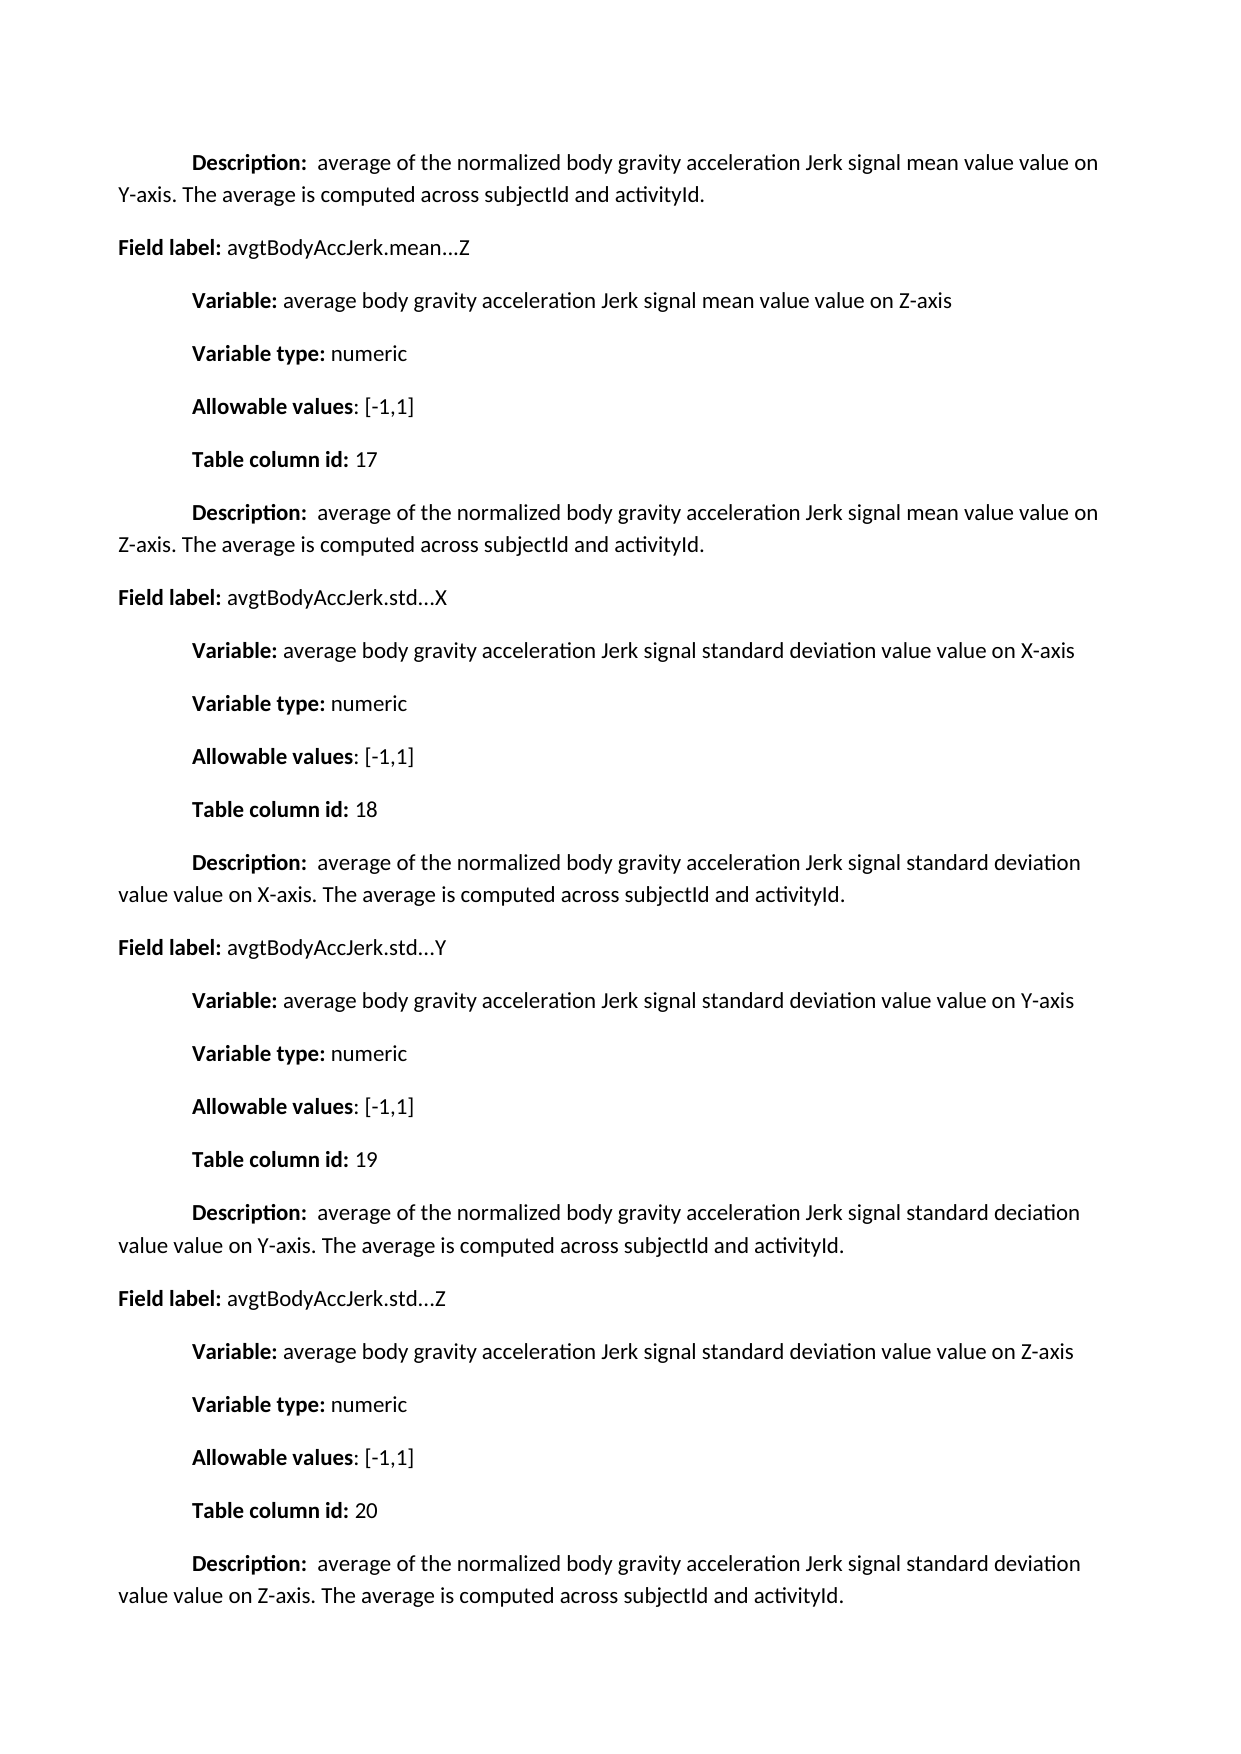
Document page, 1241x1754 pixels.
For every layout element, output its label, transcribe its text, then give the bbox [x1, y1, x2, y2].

text Description: average of the normalized body gravity acceleration Jerk signal mean value value on Z-axis. The average is computed across subjectId and activityId. [118, 498, 1122, 558]
text Allowable values: [-1,1] [118, 1092, 1122, 1121]
text Field label: avgtBodyAccJerk.mean...Z [118, 233, 1122, 261]
text Allowable values: [-1,1] [118, 1443, 1122, 1471]
text Description: average of the normalized body gravity acceleration Jerk signal standard deciation value value on Y-axis. The average is computed across subjectId and activityId. [118, 1198, 1122, 1259]
text Variable: average body gravity acceleration Jerk signal standard deviation value value on X-axis [118, 636, 1122, 664]
text Table column id: 19 [118, 1146, 1122, 1173]
text Table column id: 17 [118, 445, 1122, 473]
text Table column id: 20 [118, 1496, 1122, 1524]
text Variable type: numeric [118, 689, 1122, 717]
text Variable type: numeric [118, 339, 1122, 367]
text Allowable values: [-1,1] [118, 742, 1122, 770]
text Variable type: numeric [118, 1390, 1122, 1418]
text Variable type: numeric [118, 1039, 1122, 1067]
text Field label: avgtBodyAccJerk.std...Z [118, 1284, 1122, 1312]
text Field label: avgtBodyAccJerk.std...Y [118, 933, 1122, 961]
text Description: average of the normalized body gravity acceleration Jerk signal standard deviation value value on Z-axis. The average is computed across subjectId and activityId. [118, 1549, 1122, 1609]
text Field label: avgtBodyAccJerk.std...X [118, 583, 1122, 611]
text Allowable values: [-1,1] [118, 392, 1122, 420]
text Variable: average body gravity acceleration Jerk signal standard deviation value value on Y-axis [118, 986, 1122, 1014]
text Description: average of the normalized body gravity acceleration Jerk signal mean value value on Y-axis. The average is computed across subjectId and activityId. [118, 148, 1122, 208]
text Description: average of the normalized body gravity acceleration Jerk signal standard deviation value value on X-axis. The average is computed across subjectId and activityId. [118, 848, 1122, 908]
text Variable: average body gravity acceleration Jerk signal standard deviation value value on Z-axis [118, 1337, 1122, 1365]
text Table column id: 18 [118, 795, 1122, 823]
text Variable: average body gravity acceleration Jerk signal mean value value on Z-axis [118, 286, 1122, 314]
